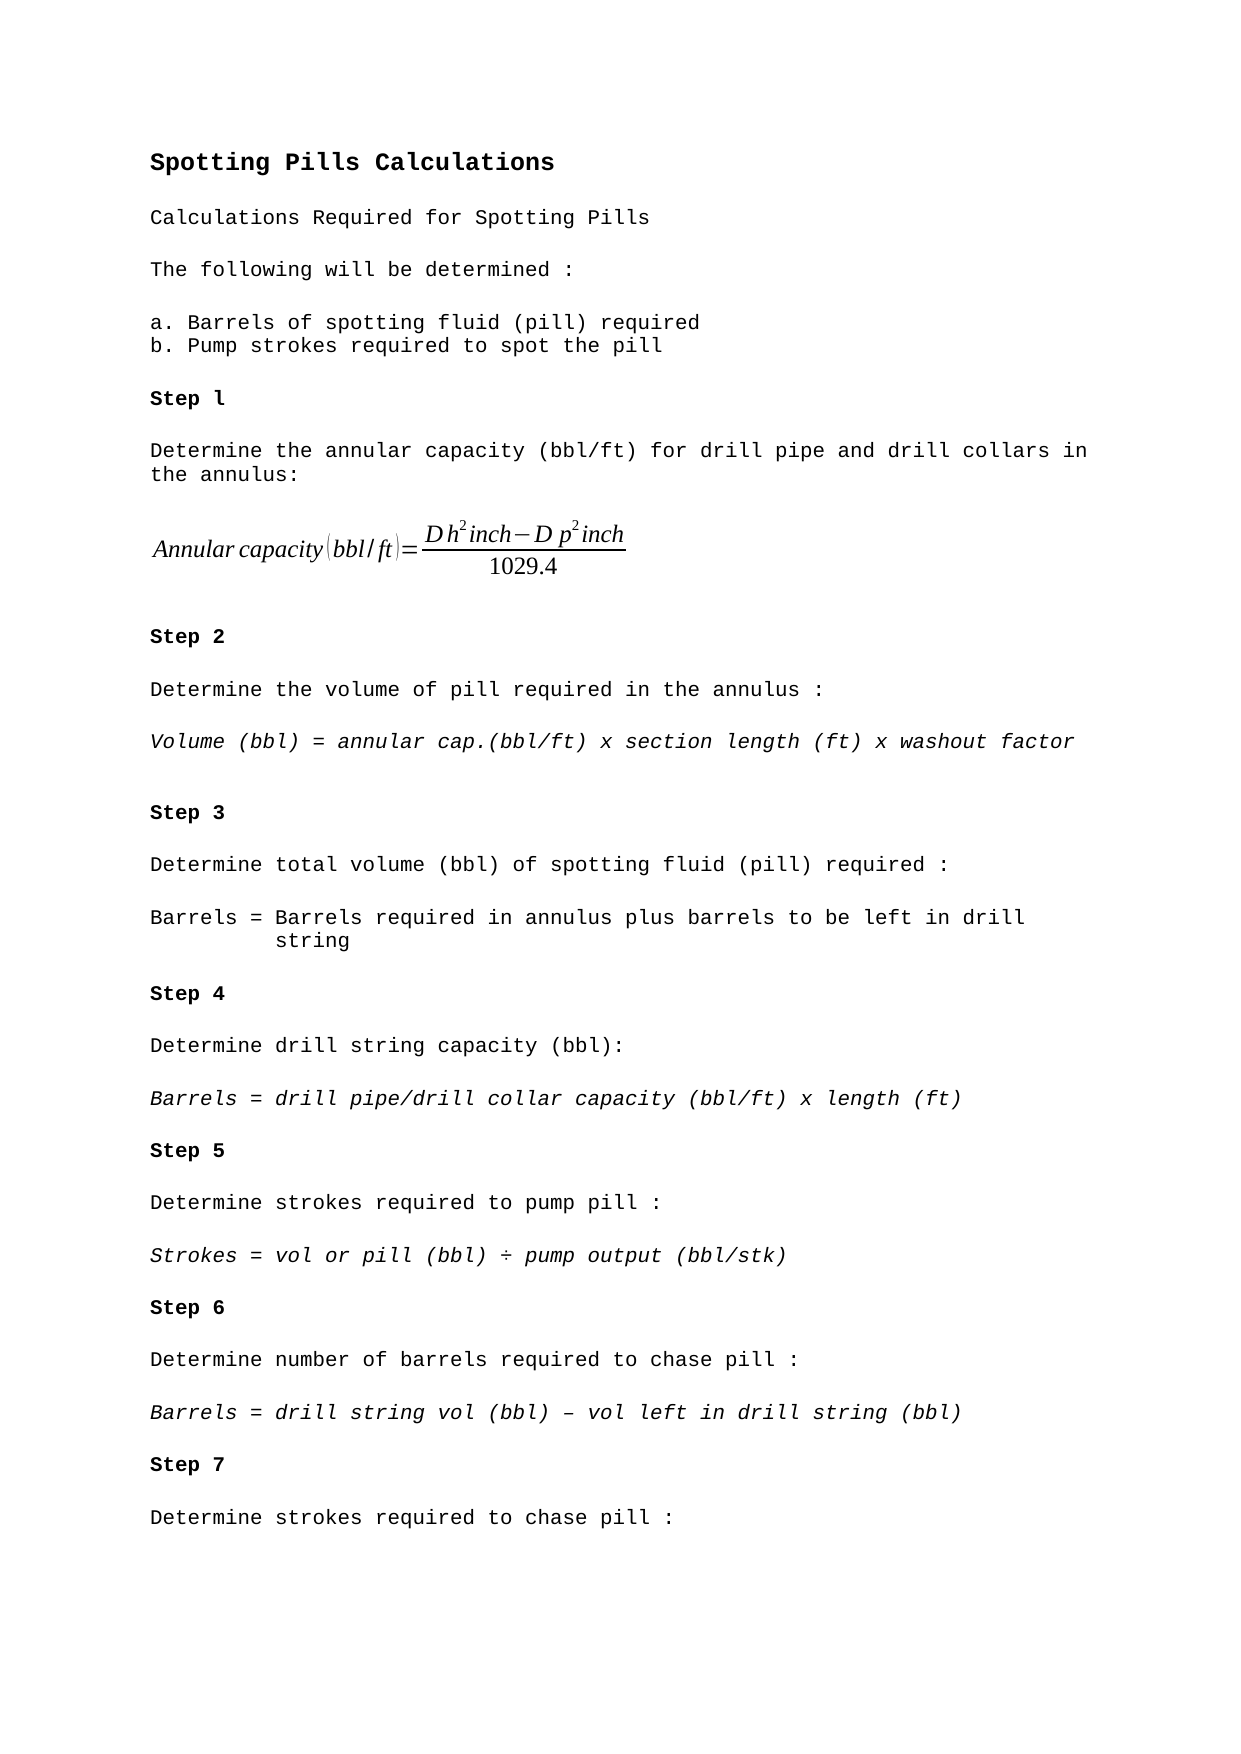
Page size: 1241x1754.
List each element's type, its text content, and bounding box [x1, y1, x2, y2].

text Determine strokes required to pump pill : [150, 1192, 1090, 1245]
text Strokes = vol or pill (bbl) ÷ pump output (bbl/stk) [150, 1245, 1090, 1297]
text Step 5 [150, 1140, 1090, 1192]
text Determine the annular capacity (bbl/ft) for drill pipe and drill collars in the annulus: [150, 440, 1090, 516]
text Barrels = Barrels required in annulus plus barrels to be left in drill [150, 907, 1090, 930]
text Determine drill string capacity (bbl): [150, 1035, 1090, 1087]
text Spotting Pills Calculations [150, 150, 1090, 178]
text Step 6 [150, 1297, 1090, 1349]
text The following will be determined : [150, 259, 1090, 312]
text Step l [150, 388, 1090, 440]
text Determine the volume of pill required in the annulus : [150, 678, 1090, 731]
text Step 2 [150, 626, 1090, 678]
text Step 7 [150, 1454, 1090, 1507]
text Step 4 [150, 983, 1090, 1035]
text Determine total volume (bbl) of spotting fluid (pill) required : [150, 854, 1090, 907]
text Volume (bbl) = annular cap.(bbl/ft) x section length (ft) x washout factor [150, 731, 1090, 754]
text Determine strokes required to chase pill : [150, 1507, 1090, 1530]
text Step 3 [150, 778, 1090, 854]
text Barrels = drill string vol (bbl) – vol left in drill string (bbl) [150, 1402, 1090, 1454]
text a. Barrels of spotting fluid (pill) required b. Pump strokes required to spot the pill [150, 312, 1090, 388]
text Barrels = drill pipe/drill collar capacity (bbl/ft) x length (ft) [150, 1087, 1090, 1140]
text Calculations Required for Spotting Pills [150, 207, 1090, 259]
text string [150, 930, 1090, 983]
text Determine number of barrels required to chase pill : [150, 1349, 1090, 1402]
